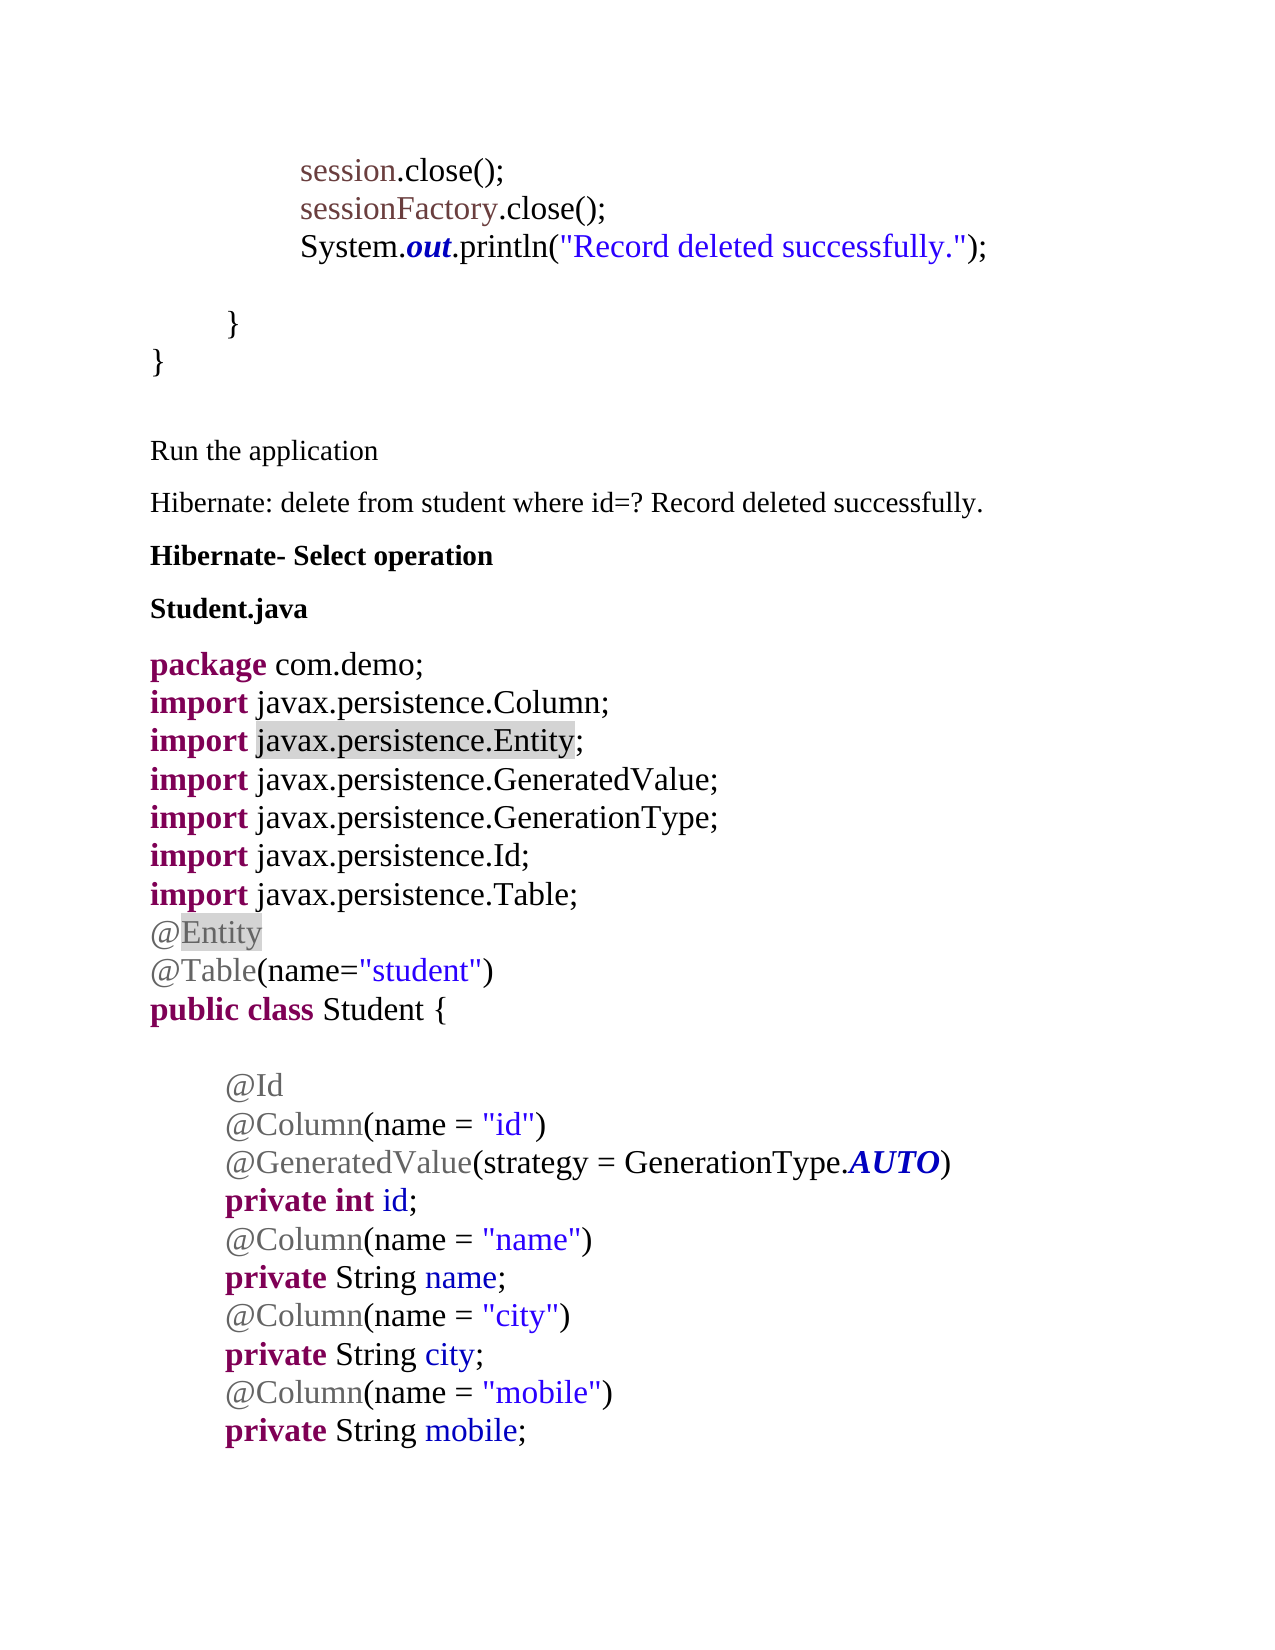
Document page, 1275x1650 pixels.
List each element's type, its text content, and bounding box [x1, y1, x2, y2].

text System.out.println("Record deleted successfully."); [150, 227, 1125, 265]
text public class Student { [150, 989, 1125, 1027]
text import javax.persistence.GeneratedValue; [150, 759, 1125, 797]
text @Column(name = "name") [150, 1219, 1125, 1257]
text @Column(name = "mobile") [150, 1372, 1125, 1411]
text import javax.persistence.Entity; [150, 721, 256, 759]
text import javax.persistence.Id; [150, 836, 1125, 874]
text @Entity [150, 912, 1125, 951]
text package com.demo; [150, 644, 1125, 682]
text private String name; [150, 1257, 1125, 1296]
text session.close(); [150, 150, 1125, 188]
text private int id; [150, 1181, 1125, 1219]
text @Id [150, 1066, 1125, 1104]
text import javax.persistence.GenerationType; [150, 797, 1125, 836]
text private String city; [150, 1334, 1125, 1372]
text sessionFactory.close(); [150, 188, 1125, 227]
text import javax.persistence.Column; [150, 682, 1125, 721]
text @Table(name="student") [150, 951, 1125, 989]
text } [150, 303, 1125, 342]
text private String mobile; [150, 1411, 1125, 1449]
text Student.java [150, 591, 1125, 625]
text @GeneratedValue(strategy = GenerationType.AUTO) [150, 1142, 1125, 1181]
text Run the application [150, 433, 1125, 466]
text Hibernate- Select operation [150, 538, 1125, 572]
text import javax.persistence.Table; [150, 874, 1125, 912]
text Hibernate: delete from student where id=? Record deleted successfully. [150, 486, 1125, 519]
text import javax.persistence.Entity; [575, 721, 1125, 759]
text @Column(name = "id") [150, 1104, 1125, 1142]
text } [150, 342, 1125, 380]
text @Column(name = "city") [150, 1296, 1125, 1334]
